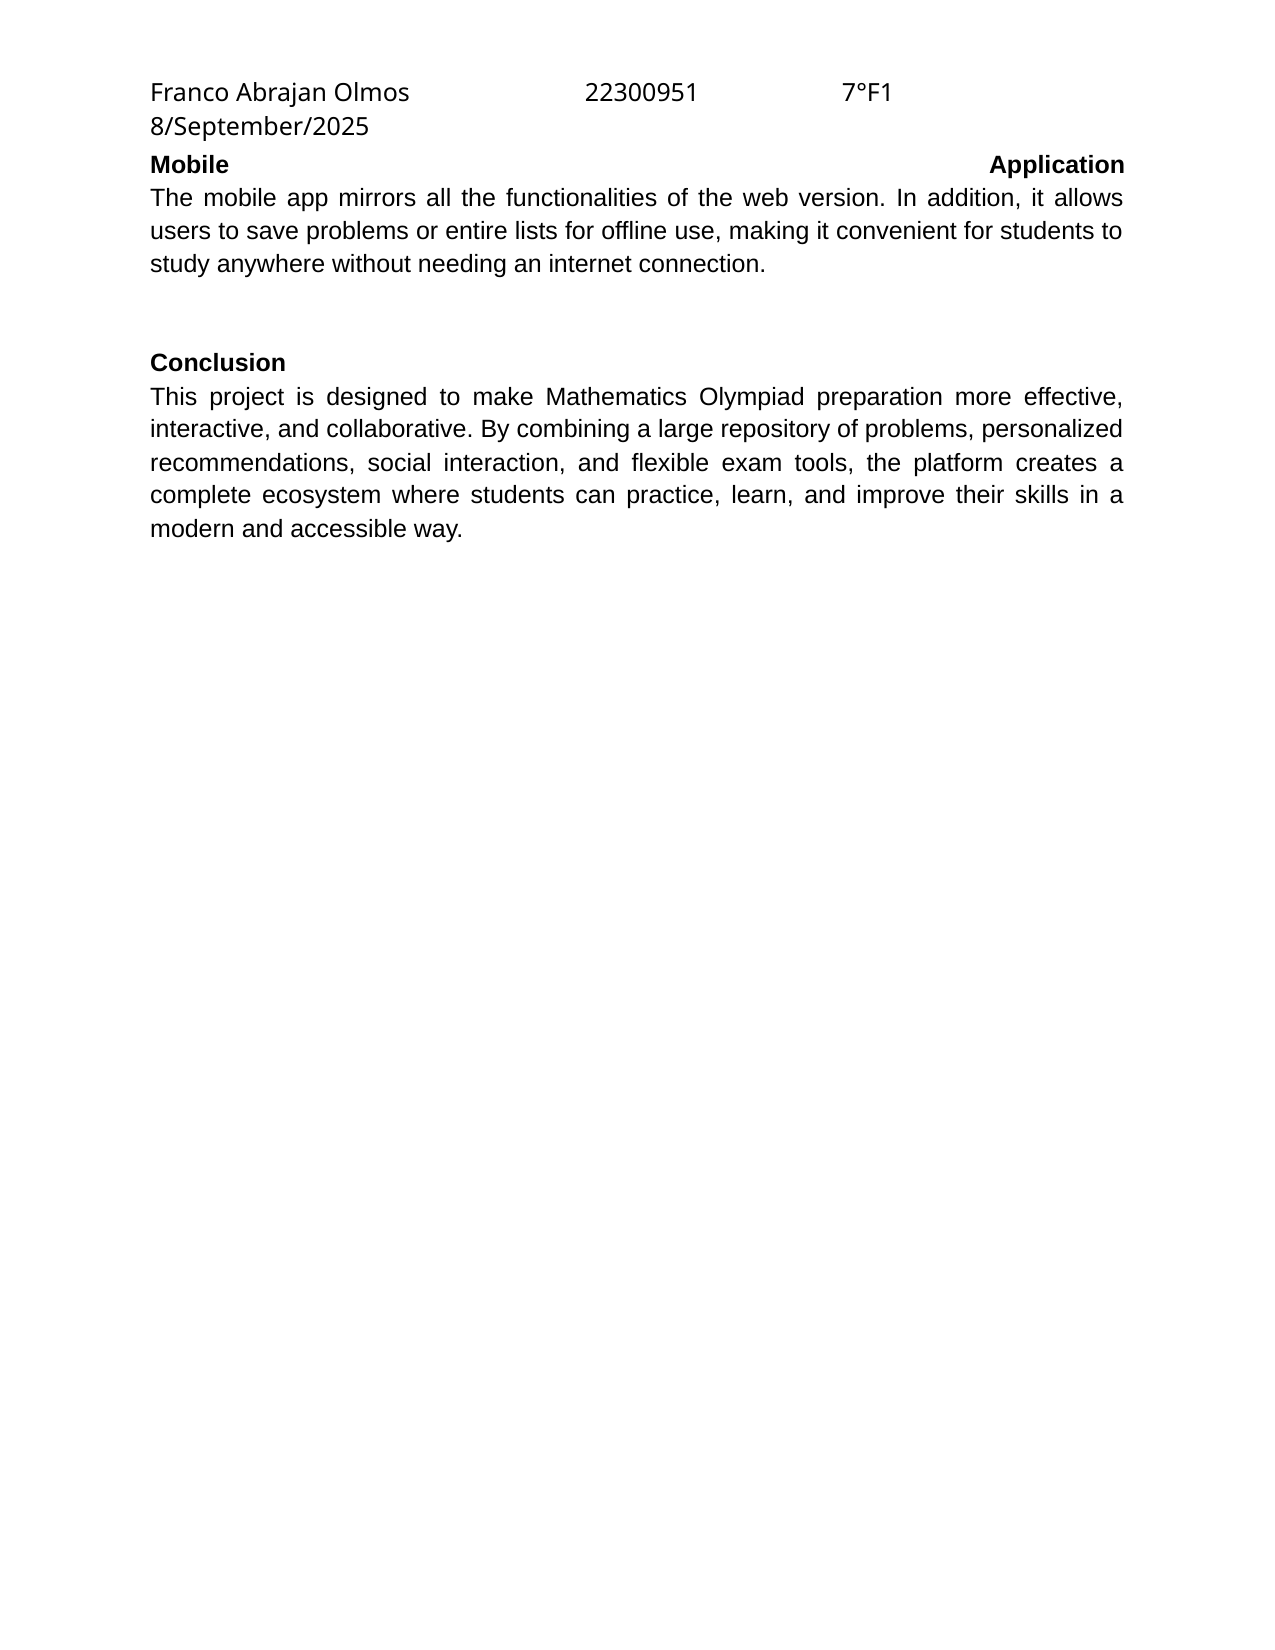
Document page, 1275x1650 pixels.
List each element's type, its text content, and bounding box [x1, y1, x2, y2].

text Mobile Application The mobile app mirrors all the functionalities of the web version. In addition, it allows users to save problems or entire lists for offline use, making it convenient for students to study anywhere without needing an internet connection. [150, 150, 1125, 278]
text Conclusion This project is designed to make Mathematics Olympiad preparation more effective, interactive, and collaborative. By combining a large repository of problems, personalized recommendations, social interaction, and flexible exam tools, the platform creates a complete ecosystem where students can practice, learn, and improve their skills in a modern and accessible way. [150, 348, 1125, 542]
